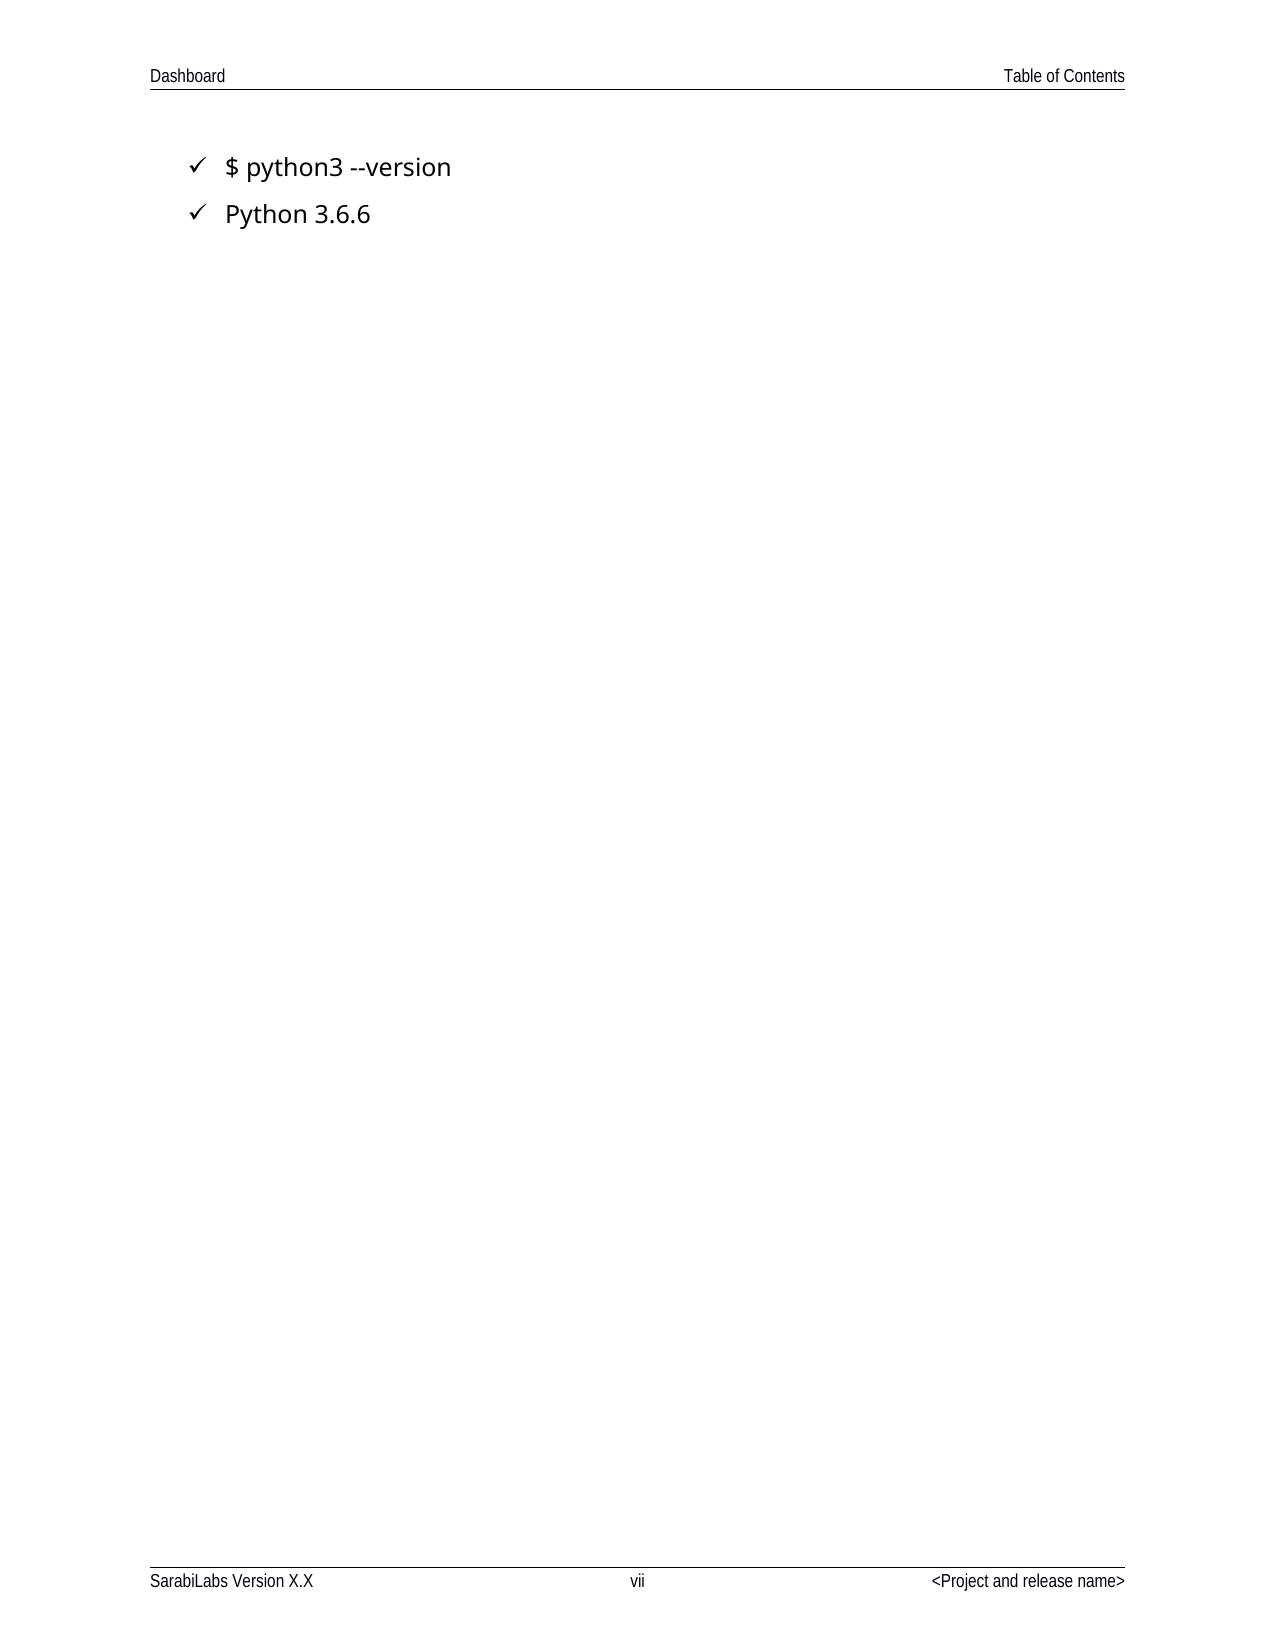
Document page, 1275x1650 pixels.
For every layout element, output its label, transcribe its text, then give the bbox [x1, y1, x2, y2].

list Python 3.6.6 [187, 197, 1125, 231]
list $ python3 --version [187, 150, 1125, 184]
